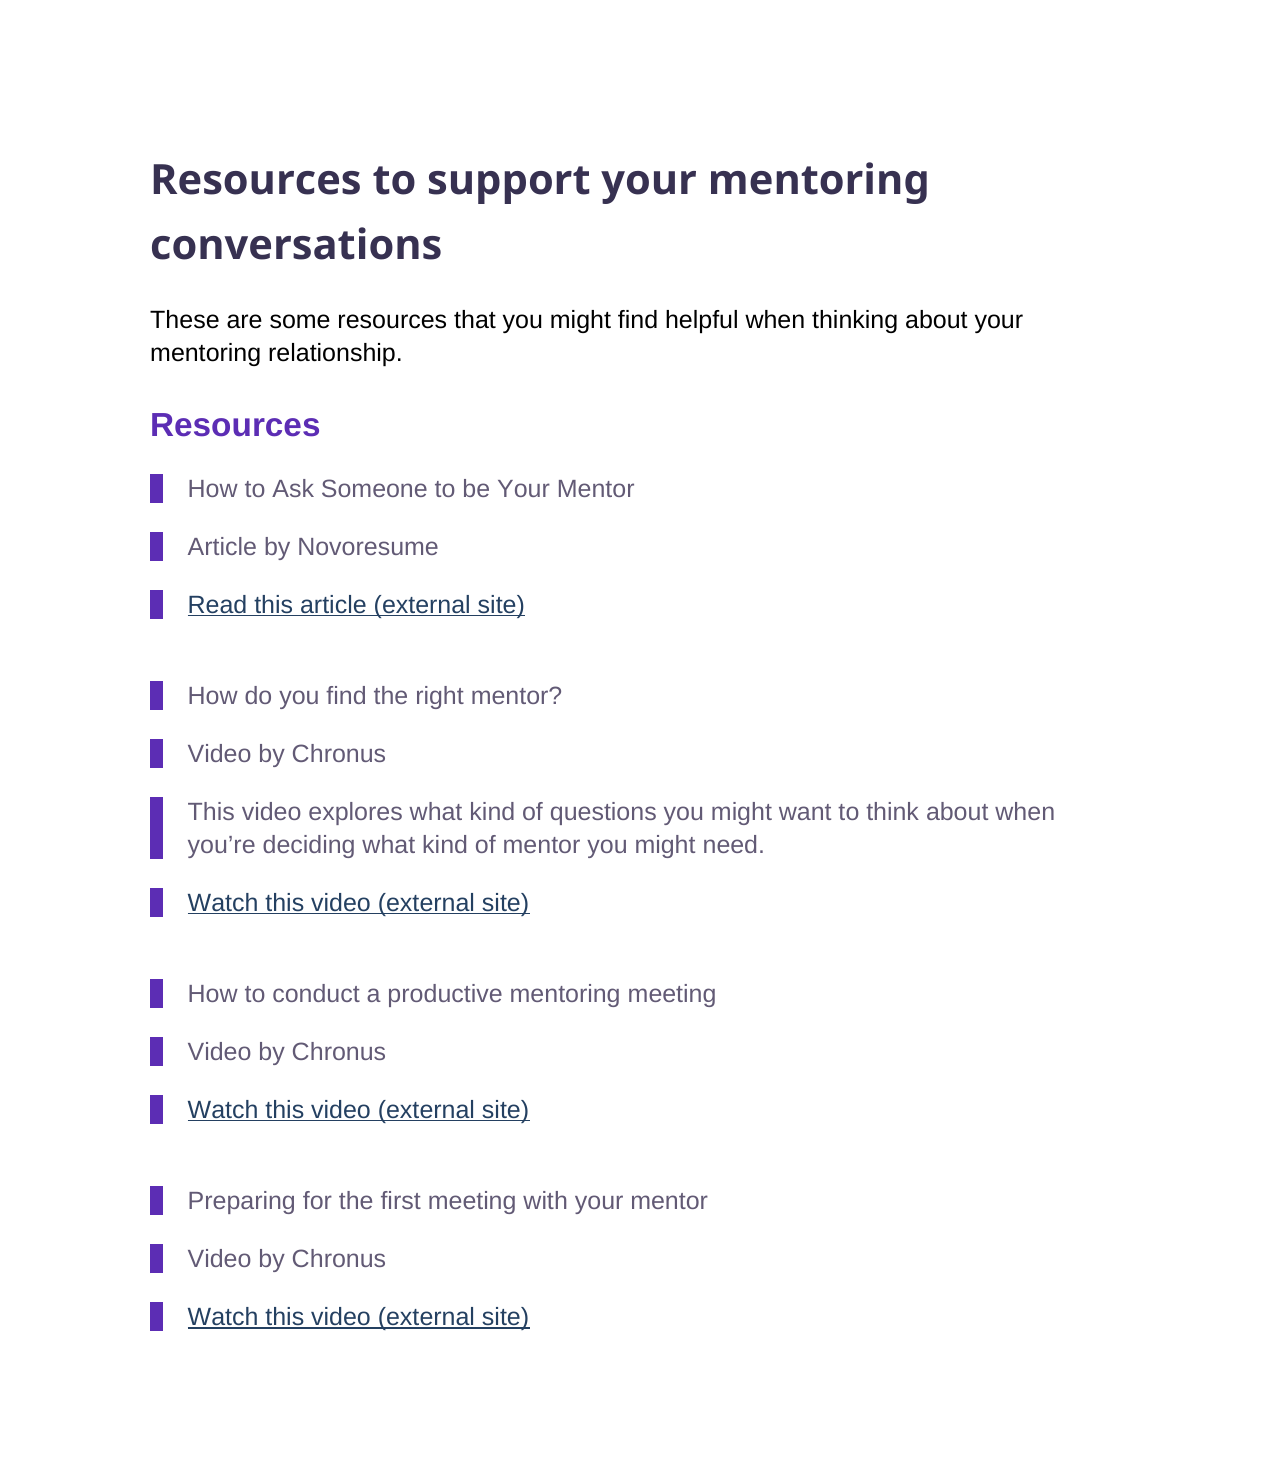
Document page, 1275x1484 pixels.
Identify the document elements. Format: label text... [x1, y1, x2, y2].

text Watch this video (external site) [163, 1095, 1125, 1124]
text Watch this video (external site) [163, 1302, 1125, 1331]
text Video by Chronus [163, 1037, 1125, 1066]
subtitle Resources [150, 405, 1125, 443]
subtitle Resources to support your mentoring conversations [150, 150, 1125, 272]
text Read this article (external site) [163, 590, 1125, 619]
text Video by Chronus [163, 739, 1125, 768]
text This video explores what kind of questions you might want to think about when you’re deciding what kind of mentor you might need. [163, 797, 1125, 859]
text These are some resources that you might find helpful when thinking about your mentoring relationship. [150, 305, 1125, 367]
text How do you find the right mentor? [163, 681, 1125, 710]
text Video by Chronus [163, 1244, 1125, 1273]
text Preparing for the first meeting with your mentor [163, 1186, 1125, 1215]
text How to conduct a productive mentoring meeting [163, 979, 1125, 1008]
text How to Ask Someone to be Your Mentor [163, 474, 1125, 503]
text Watch this video (external site) [163, 888, 1125, 917]
text Article by Novoresume [163, 532, 1125, 561]
